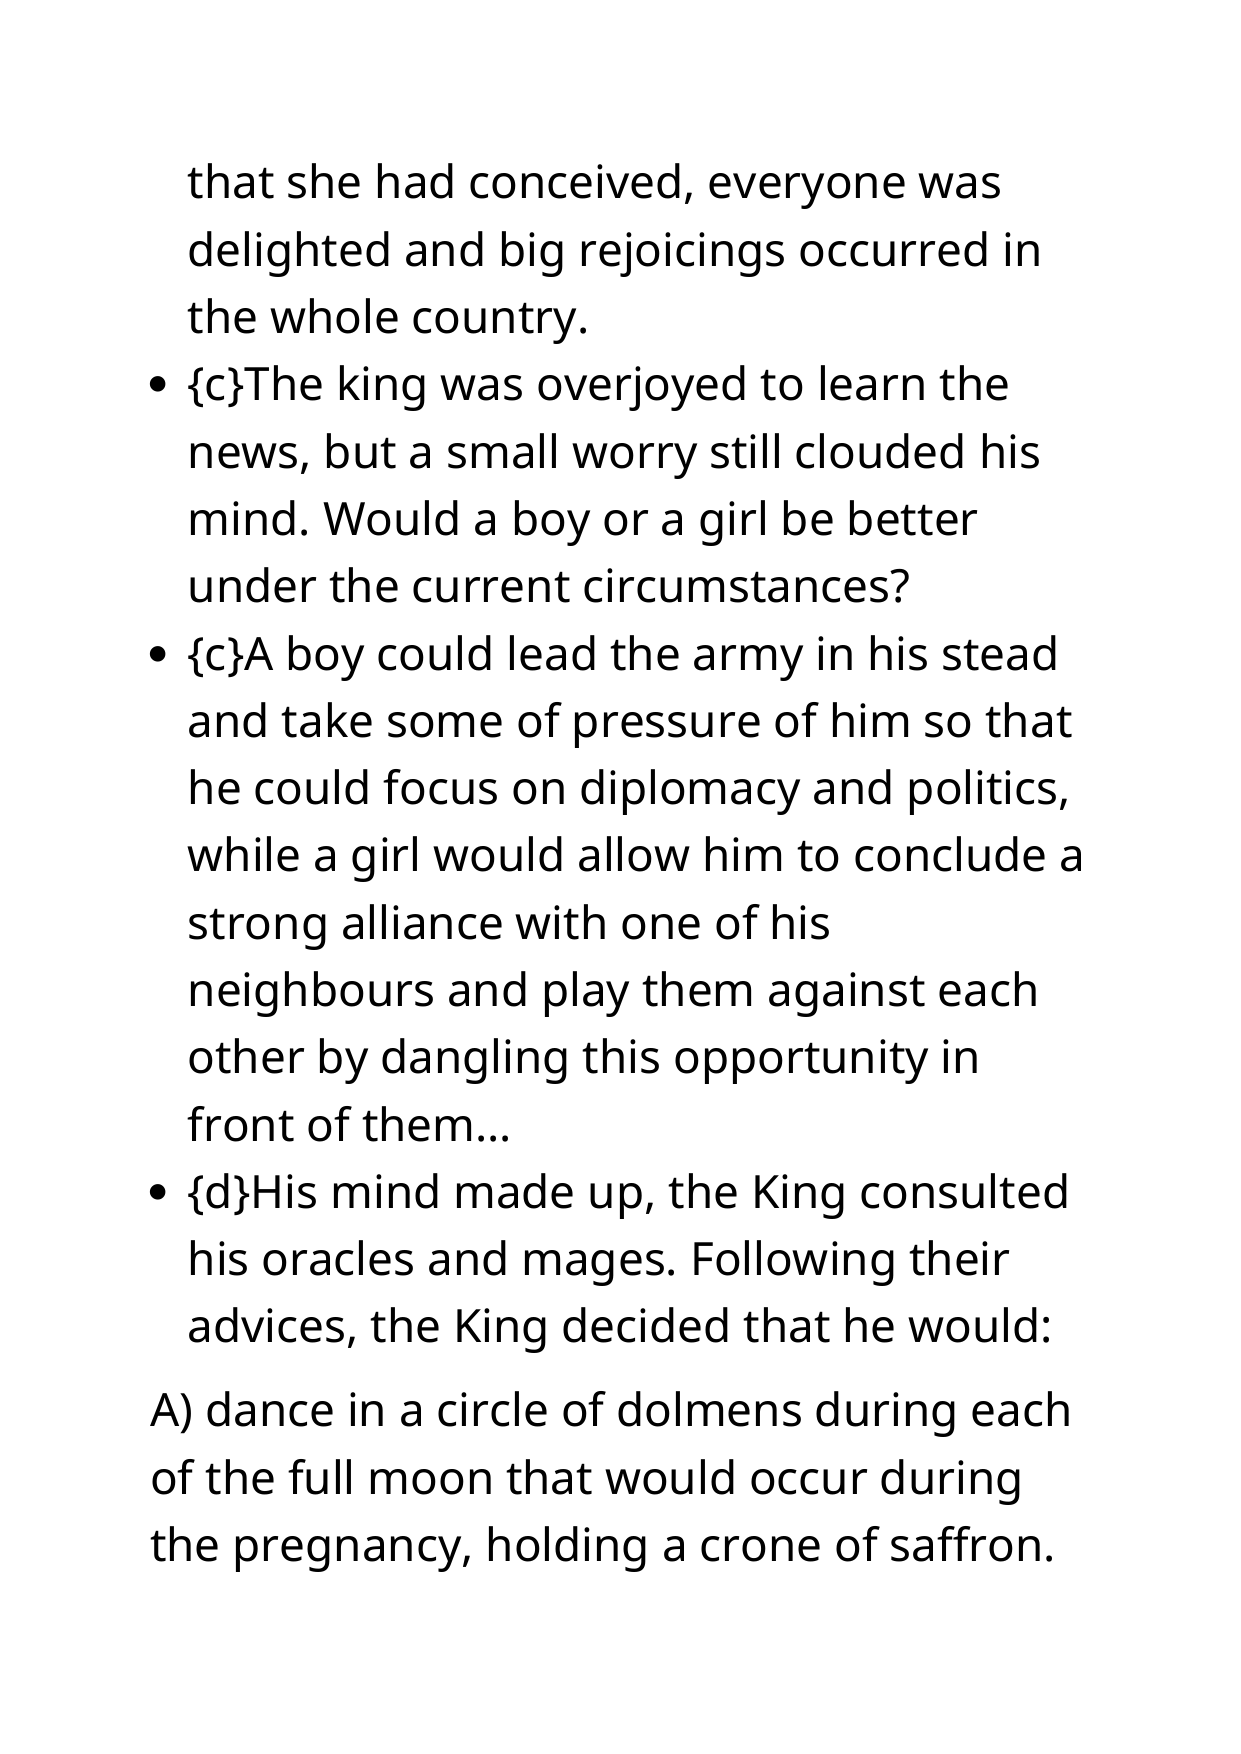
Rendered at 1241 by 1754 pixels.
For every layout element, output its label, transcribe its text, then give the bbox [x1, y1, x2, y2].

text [150, 1378, 1090, 1575]
list {c}The king was overjoyed to learn the news, but a small worry still clouded his mind. Would a boy or a girl be better under the current circumstances? [150, 352, 1090, 616]
list {d}His mind made up, the King consulted his oracles and mages. Following their advices, the King decided that he would: [150, 1159, 1090, 1356]
list {c}A boy could lead the army in his stead and take some of pressure of him so that he could focus on diplomacy and politics, while a girl would allow him to conclude a strong alliance with one of his neighbours and play them against each other by dangling this opportunity in front of them… [150, 621, 1090, 1154]
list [150, 150, 1090, 347]
